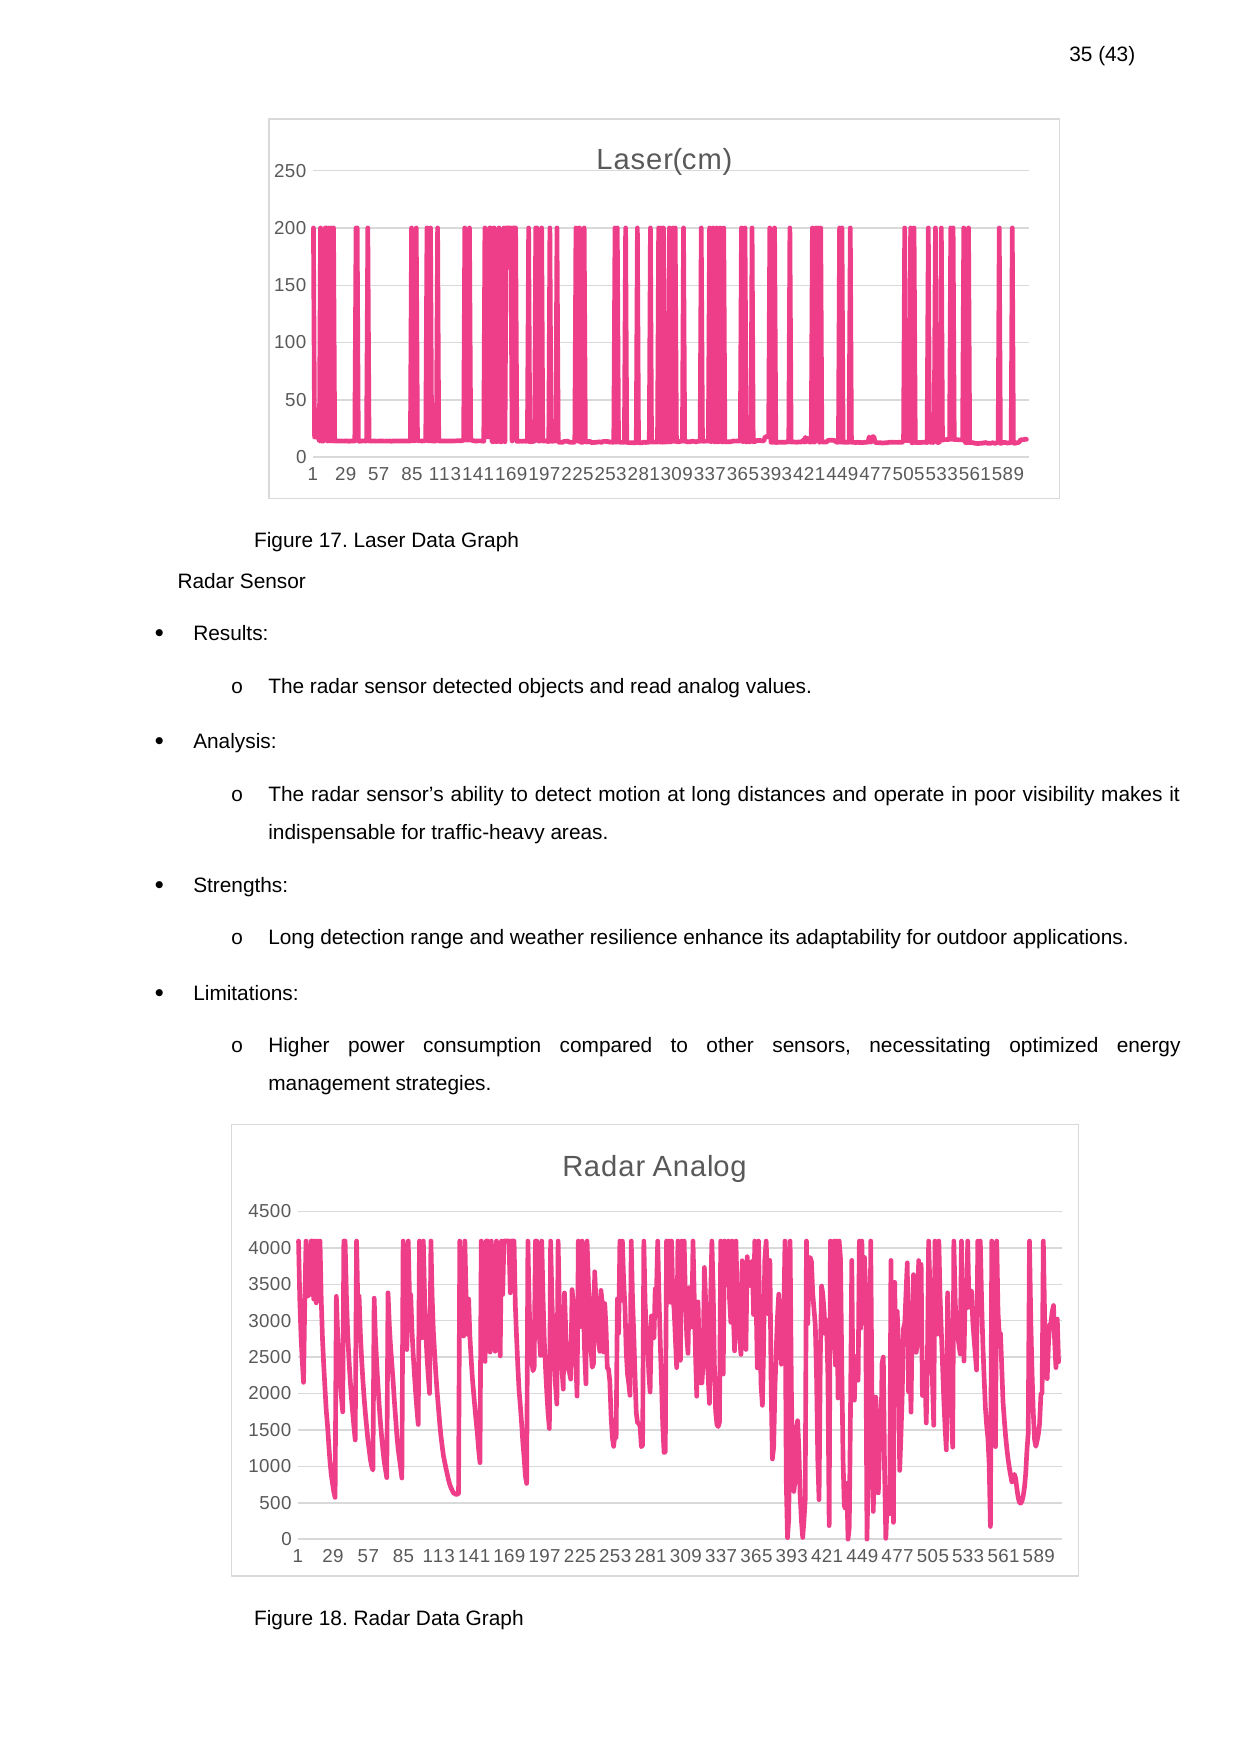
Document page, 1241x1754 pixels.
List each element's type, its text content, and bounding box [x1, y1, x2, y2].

text Figure 18. Radar Data Graph [254, 1606, 1181, 1629]
list The radar sensor’s ability to detect motion at long distances and operate in poor visibility makes it indispensable for traffic-heavy areas. [231, 782, 1181, 844]
list Strengths: [156, 872, 1181, 897]
text Figure 17. Laser Data Graph [254, 528, 1181, 552]
list The radar sensor detected objects and read analog values. [231, 674, 1181, 700]
text Radar Sensor [177, 569, 1181, 593]
list Higher power consumption compared to other sensors, necessitating optimized energy management strategies. [231, 1033, 1181, 1095]
list Long detection range and weather resilience enhance its adaptability for outdoor applications. [231, 925, 1181, 951]
list Analysis: [156, 729, 1181, 753]
list Limitations: [156, 981, 1181, 1005]
list Results: [156, 621, 1181, 645]
